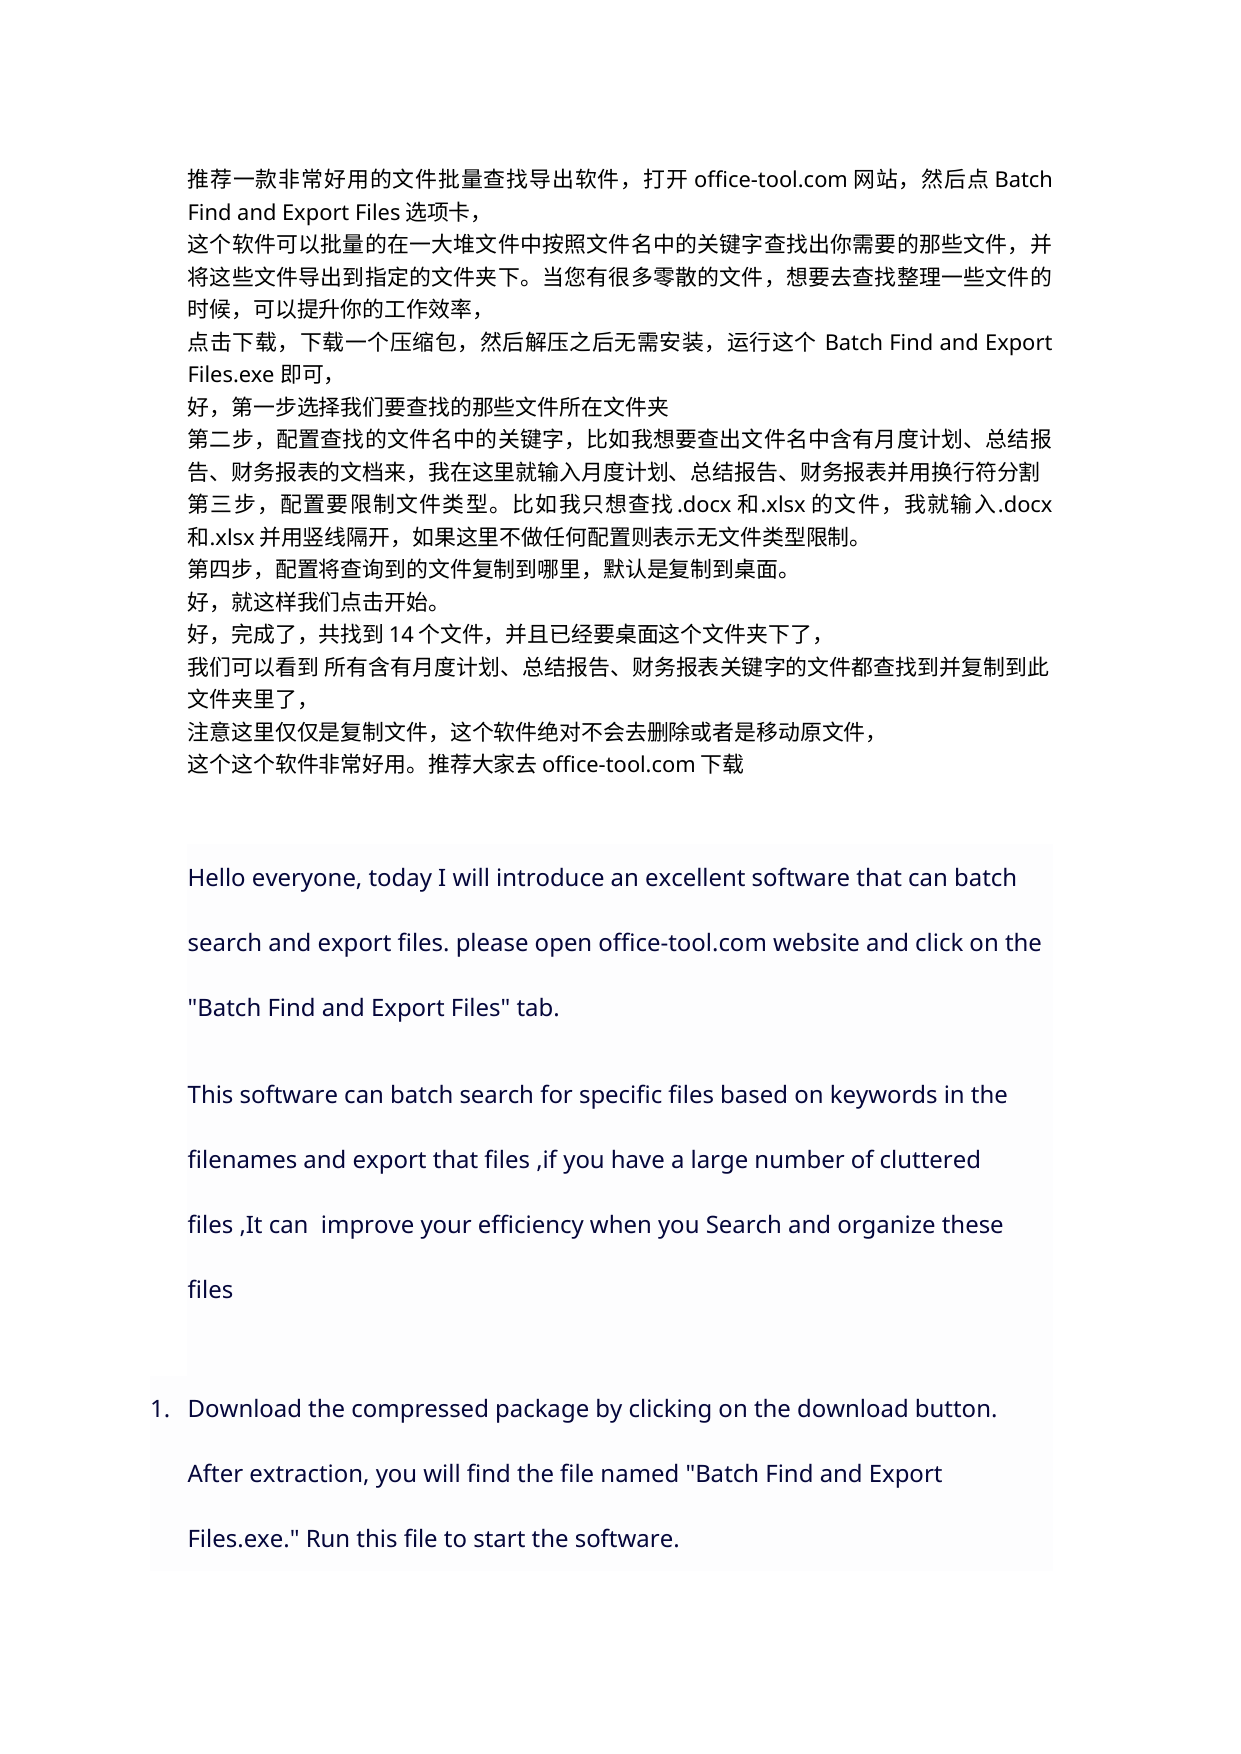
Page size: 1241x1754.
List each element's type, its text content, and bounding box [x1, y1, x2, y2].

list Download the compressed package by clicking on the download button. After extraction, you will find the file named "Batch Find and Export Files.exe." Run this file to start the software. [150, 1376, 1053, 1571]
text 第二步，配置查找的文件名中的关键字，比如我想要查出文件名中含有月度计划、总结报告、财务报表的文档来，我在这里就输入月度计划、总结报告、财务报表并用换行符分割 [187, 422, 1053, 487]
text 好，完成了，共找到14个文件，并且已经要桌面这个文件夹下了， [187, 617, 1053, 649]
text Hello everyone, today I will introduce an excellent software that can batch search and export files. please open office-tool.com website and click on the "Batch Find and Export Files" tab. [187, 844, 1053, 1039]
text 注意这里仅仅是复制文件，这个软件绝对不会去删除或者是移动原文件， [187, 714, 1053, 747]
text 我们可以看到 所有含有月度计划、总结报告、财务报表关键字的文件都查找到并复制到此文件夹里了， [187, 649, 1053, 714]
text 好，第一步选择我们要查找的那些文件所在文件夹 [187, 389, 1053, 422]
text This software can batch search for specific files based on keywords in the filenames and export that files ,if you have a large number of cluttered files ,It can improve your efficiency when you Search and organize these files [187, 1061, 1053, 1321]
text 第四步，配置将查询到的文件复制到哪里，默认是复制到桌面。 [187, 552, 1053, 584]
text 推荐一款非常好用的文件批量查找导出软件，打开office-tool.com网站，然后点Batch Find and Export Files选项卡， [187, 162, 1053, 227]
text 点击下载，下载一个压缩包，然后解压之后无需安装，运行这个Batch Find and Export Files.exe 即可， [187, 324, 1053, 389]
text 好，就这样我们点击开始。 [187, 584, 1053, 617]
text 这个这个软件非常好用。推荐大家去office-tool.com下载 [187, 747, 1053, 779]
text 这个软件可以批量的在一大堆文件中按照文件名中的关键字查找出你需要的那些文件，并将这些文件导出到指定的文件夹下。当您有很多零散的文件，想要去查找整理一些文件的时候，可以提升你的工作效率， [187, 227, 1053, 324]
text 第三步，配置要限制文件类型。比如我只想查找.docx和.xlsx的文件，我就输入.docx和.xlsx并用竖线隔开，如果这里不做任何配置则表示无文件类型限制。 [187, 487, 1053, 552]
